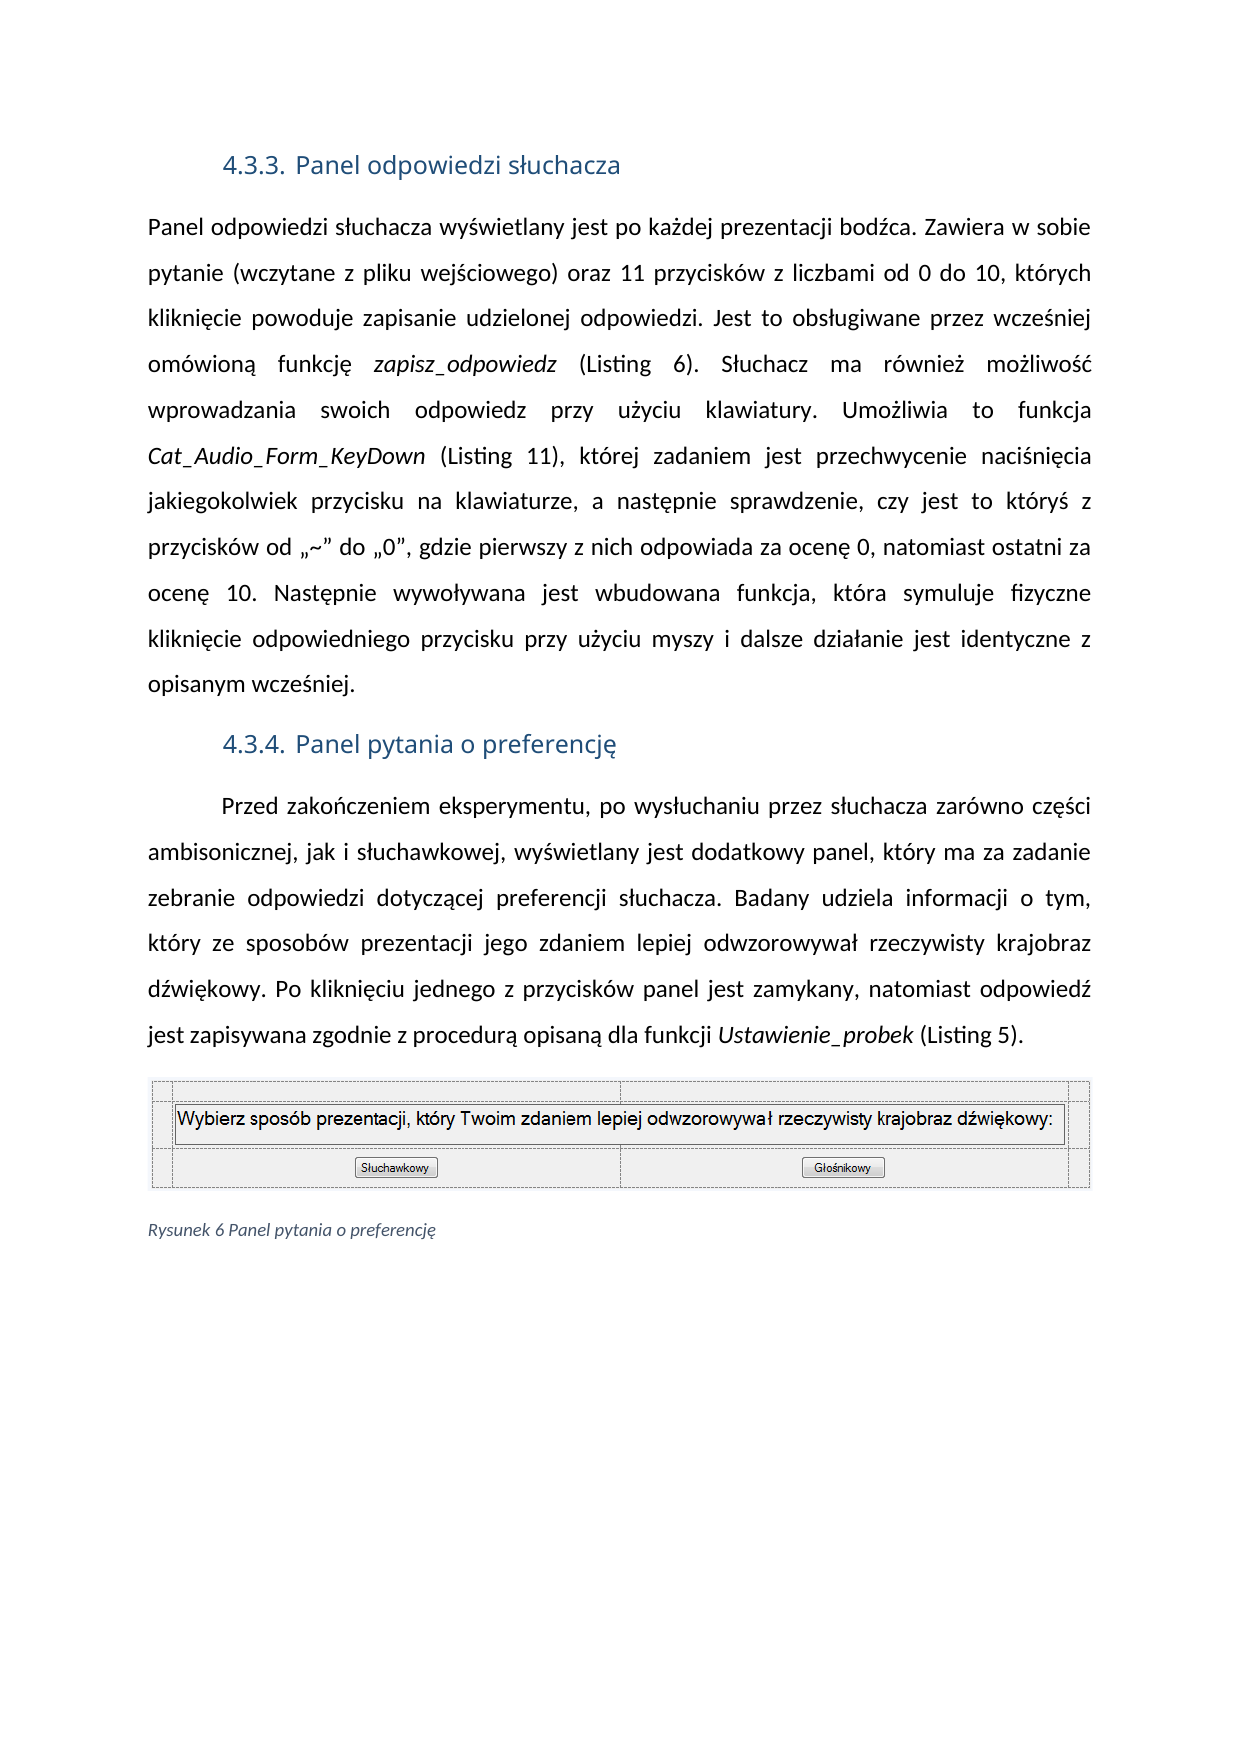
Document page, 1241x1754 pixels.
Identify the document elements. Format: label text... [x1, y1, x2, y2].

picture [147, 1077, 1093, 1191]
subtitle Panel odpowiedzi słuchacza [223, 148, 1093, 182]
text Rysunek 6 Panel pytania o preferencję [148, 1218, 1093, 1241]
text Przed zakończeniem eksperymentu, po wysłuchaniu przez słuchacza zarówno części ambisonicznej, jak i słuchawkowej, wyświetlany jest dodatkowy panel, który ma za zadanie zebranie odpowiedzi dotyczącej preferencji słuchacza. Badany udziela informacji o tym, który ze sposobów prezentacji jego zdaniem lepiej odwzorowywał rzeczywisty krajobraz dźwiękowy. Po kliknięciu jednego z przycisków panel jest zamykany, natomiast odpowiedź jest zapisywana zgodnie z procedurą opisaną dla funkcji Ustawienie_probek (Listing 5). [148, 790, 1093, 1049]
subtitle Panel pytania o preferencję [223, 727, 1093, 761]
text Panel odpowiedzi słuchacza wyświetlany jest po każdej prezentacji bodźca. Zawiera w sobie pytanie (wczytane z pliku wejściowego) oraz 11 przycisków z liczbami od 0 do 10, których kliknięcie powoduje zapisanie udzielonej odpowiedzi. Jest to obsługiwane przez wcześniej omówioną funkcję zapisz_odpowiedz (Listing 6). Słuchacz ma również możliwość wprowadzania swoich odpowiedz przy użyciu klawiatury. Umożliwia to funkcja Cat_Audio_Form_KeyDown (Listing 11), której zadaniem jest przechwycenie naciśnięcia jakiegokolwiek przycisku na klawiaturze, a następnie sprawdzenie, czy jest to któryś z przycisków od „~” do „0”, gdzie pierwszy z nich odpowiada za ocenę 0, natomiast ostatni za ocenę 10. Następnie wywoływana jest wbudowana funkcja, która symuluje fizyczne kliknięcie odpowiedniego przycisku przy użyciu myszy i dalsze działanie jest identyczne z opisanym wcześniej. [148, 211, 1093, 699]
